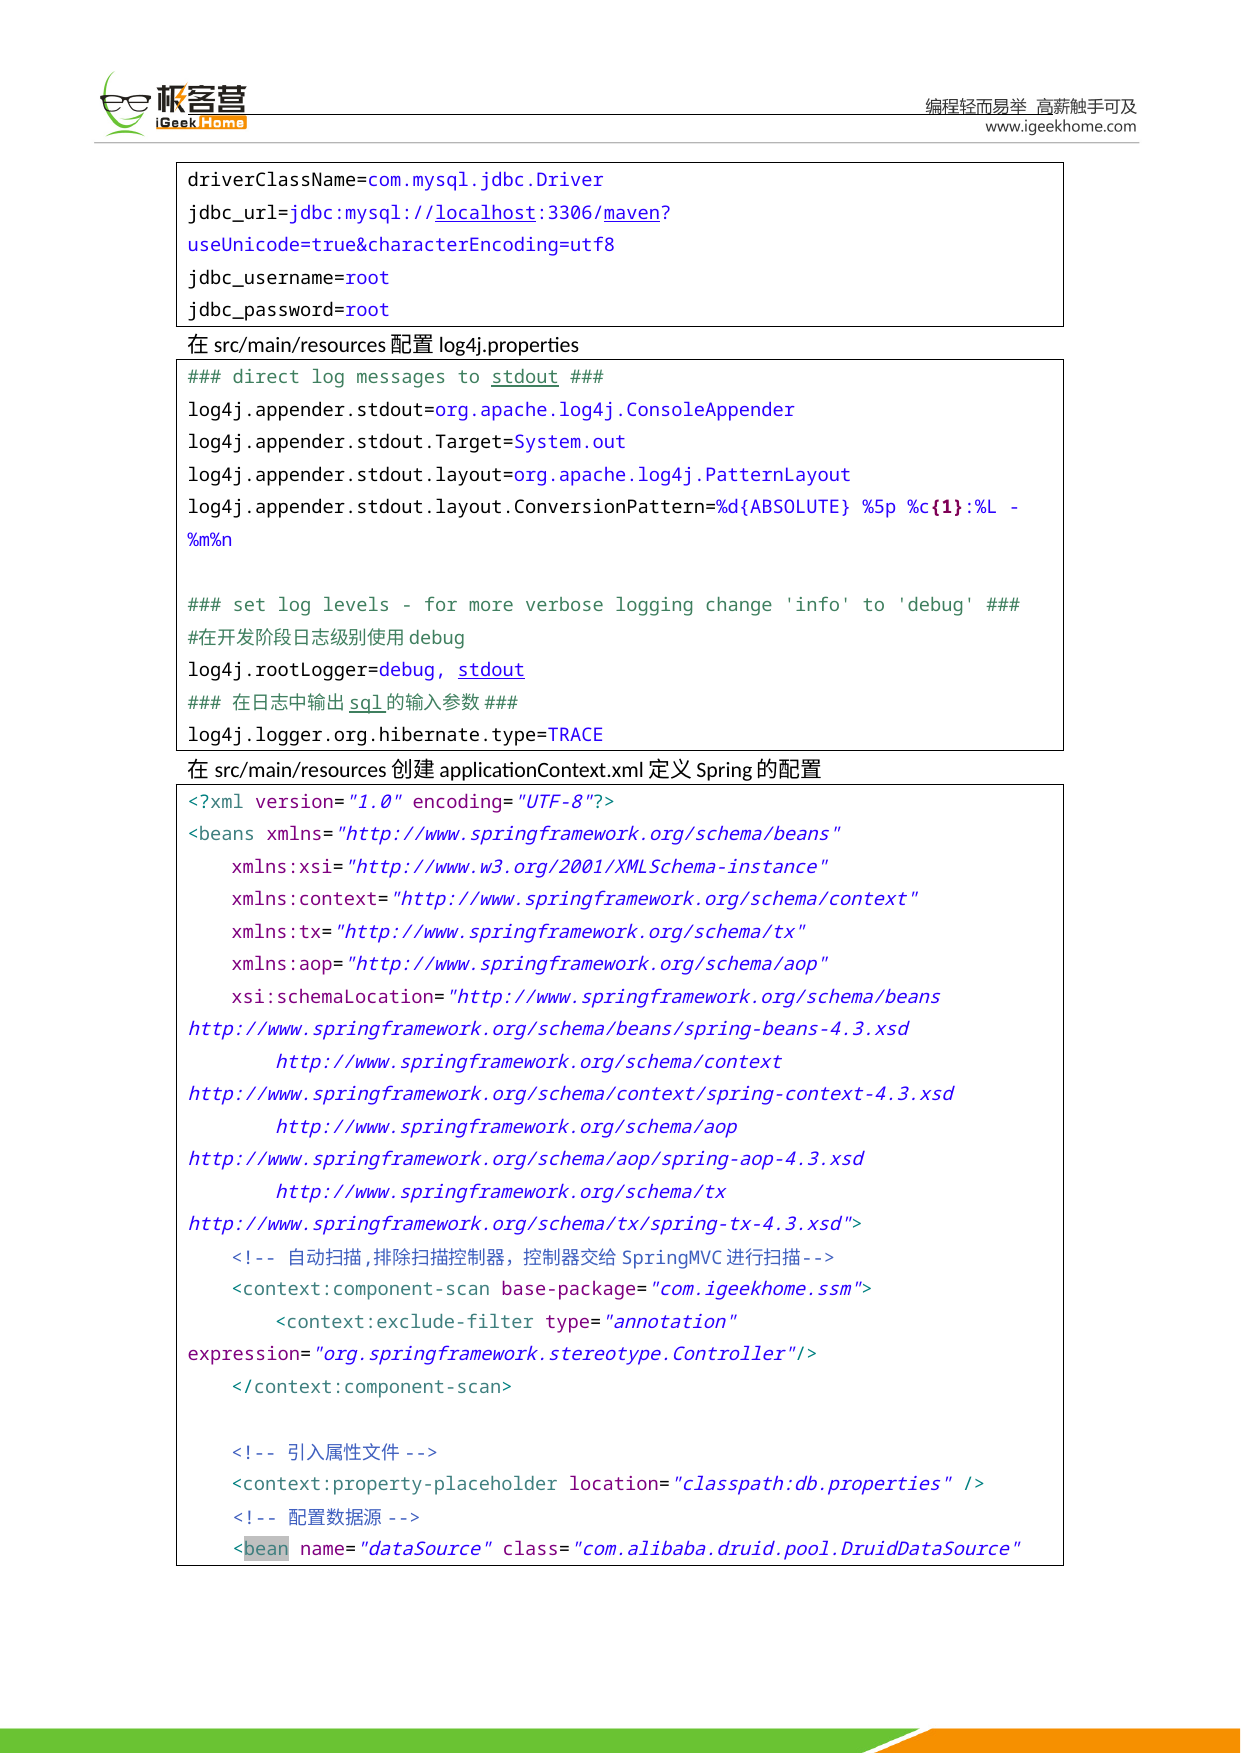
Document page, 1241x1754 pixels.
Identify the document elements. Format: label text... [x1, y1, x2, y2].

picture [0, 1, 1241, 151]
table_header driverClassName=com.mysql.jdbc.Driver jdbc_url=jdbc:mysql://localhost:3306/maven?useUnicode=true&characterEncoding=utf8 jdbc_username=root jdbc_password=root [177, 163, 1063, 326]
text 在 src/main/resources创建applicationContext.xml定义Spring的配置 [187, 751, 1053, 784]
text 在src/main/resources配置log4j.properties [187, 327, 1053, 359]
picture [0, 1690, 1241, 1753]
table_header ### direct log messages to stdout ### log4j.appender.stdout=org.apache.log4j.ConsoleAppender log4j.appender.stdout.Target=System.out log4j.appender.stdout.layout=org.apache.log4j.PatternLayout log4j.appender.stdout.layout.ConversionPattern=%d{ABSOLUTE} %5p %c{1}:%L - %m%n ### set log levels - for more verbose logging change 'info' to 'debug' ### #在开发阶段日志级别使用debug log4j.rootLogger=debug, stdout ### 在日志中输出sql的输入参数 ### log4j.logger.org.hibernate.type=TRACE [177, 360, 1063, 750]
